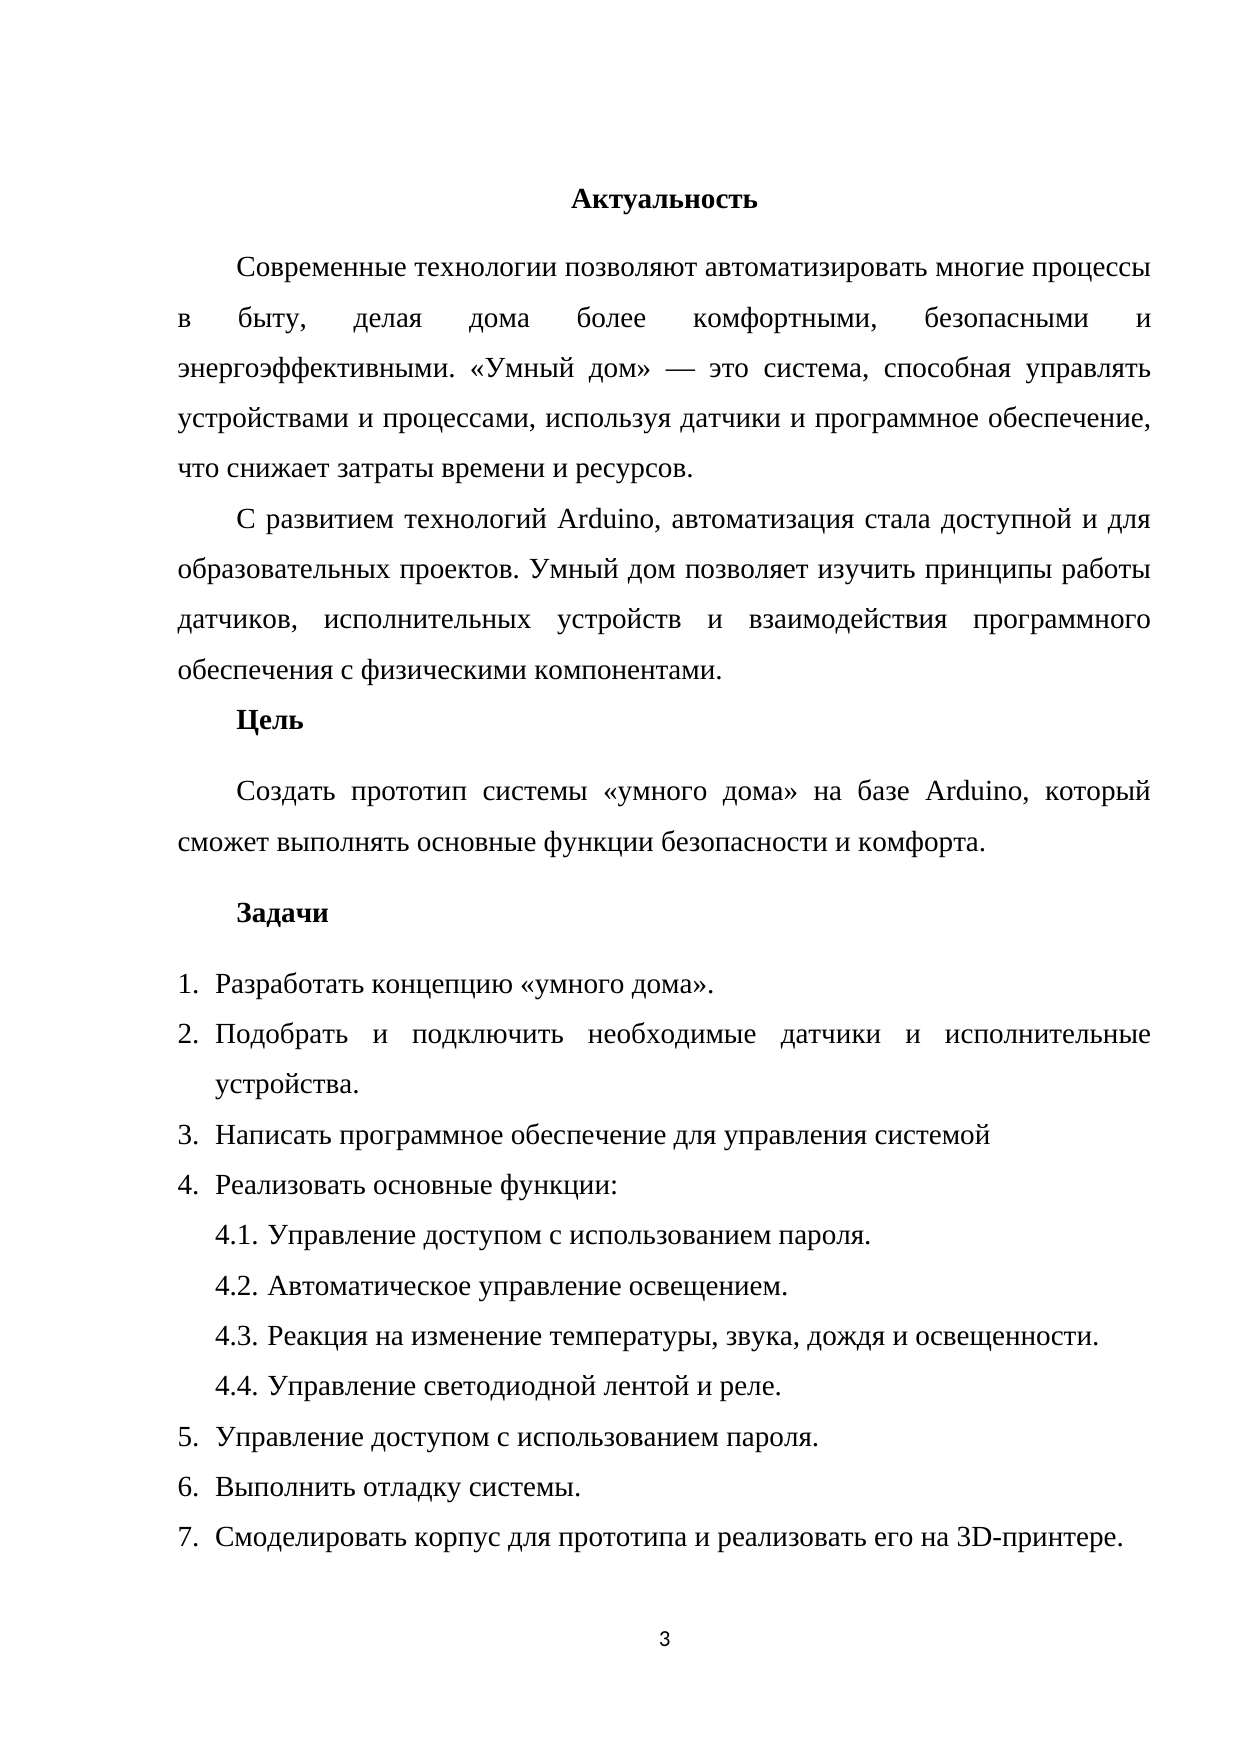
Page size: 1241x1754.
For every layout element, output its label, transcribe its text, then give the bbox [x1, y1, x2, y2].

text Задачи [177, 895, 1152, 928]
list Реакция на изменение температуры, звука, дождя и освещенности. [215, 1318, 1152, 1352]
list Управление доступом с использованием пароля. [215, 1217, 1152, 1251]
text Современные технологии позволяют автоматизировать многие процессы в быту, делая дома более комфортными, безопасными и энергоэффективными. «Умный дом» — это система, способная управлять устройствами и процессами, используя датчики и программное обеспечение, что снижает затраты времени и ресурсов. [177, 249, 1152, 484]
text Создать прототип системы «умного дома» на базе Arduino, который сможет выполнять основные функции безопасности и комфорта. [177, 773, 1152, 857]
text С развитием технологий Arduino, автоматизация стала доступной и для образовательных проектов. Умный дом позволяет изучить принципы работы датчиков, исполнительных устройств и взаимодействия программного обеспечения с физическими компонентами. [177, 501, 1152, 685]
list Управление доступом с использованием пароля. [177, 1419, 1152, 1452]
subtitle Актуальность [177, 182, 1152, 215]
list Выполнить отладку системы. [177, 1469, 1152, 1503]
list Управление светодиодной лентой и реле. [215, 1368, 1152, 1402]
list Разработать концепцию «умного дома». [177, 966, 1152, 999]
text Цель [177, 702, 1152, 736]
list Написать программное обеспечение для управления системой [177, 1117, 1152, 1150]
list Подобрать и подключить необходимые датчики и исполнительные устройства. [177, 1016, 1152, 1100]
list Автоматическое управление освещением. [215, 1268, 1152, 1301]
list Смоделировать корпус для прототипа и реализовать его на 3D-принтере. [177, 1519, 1152, 1553]
list Реализовать основные функции: [177, 1167, 1152, 1201]
